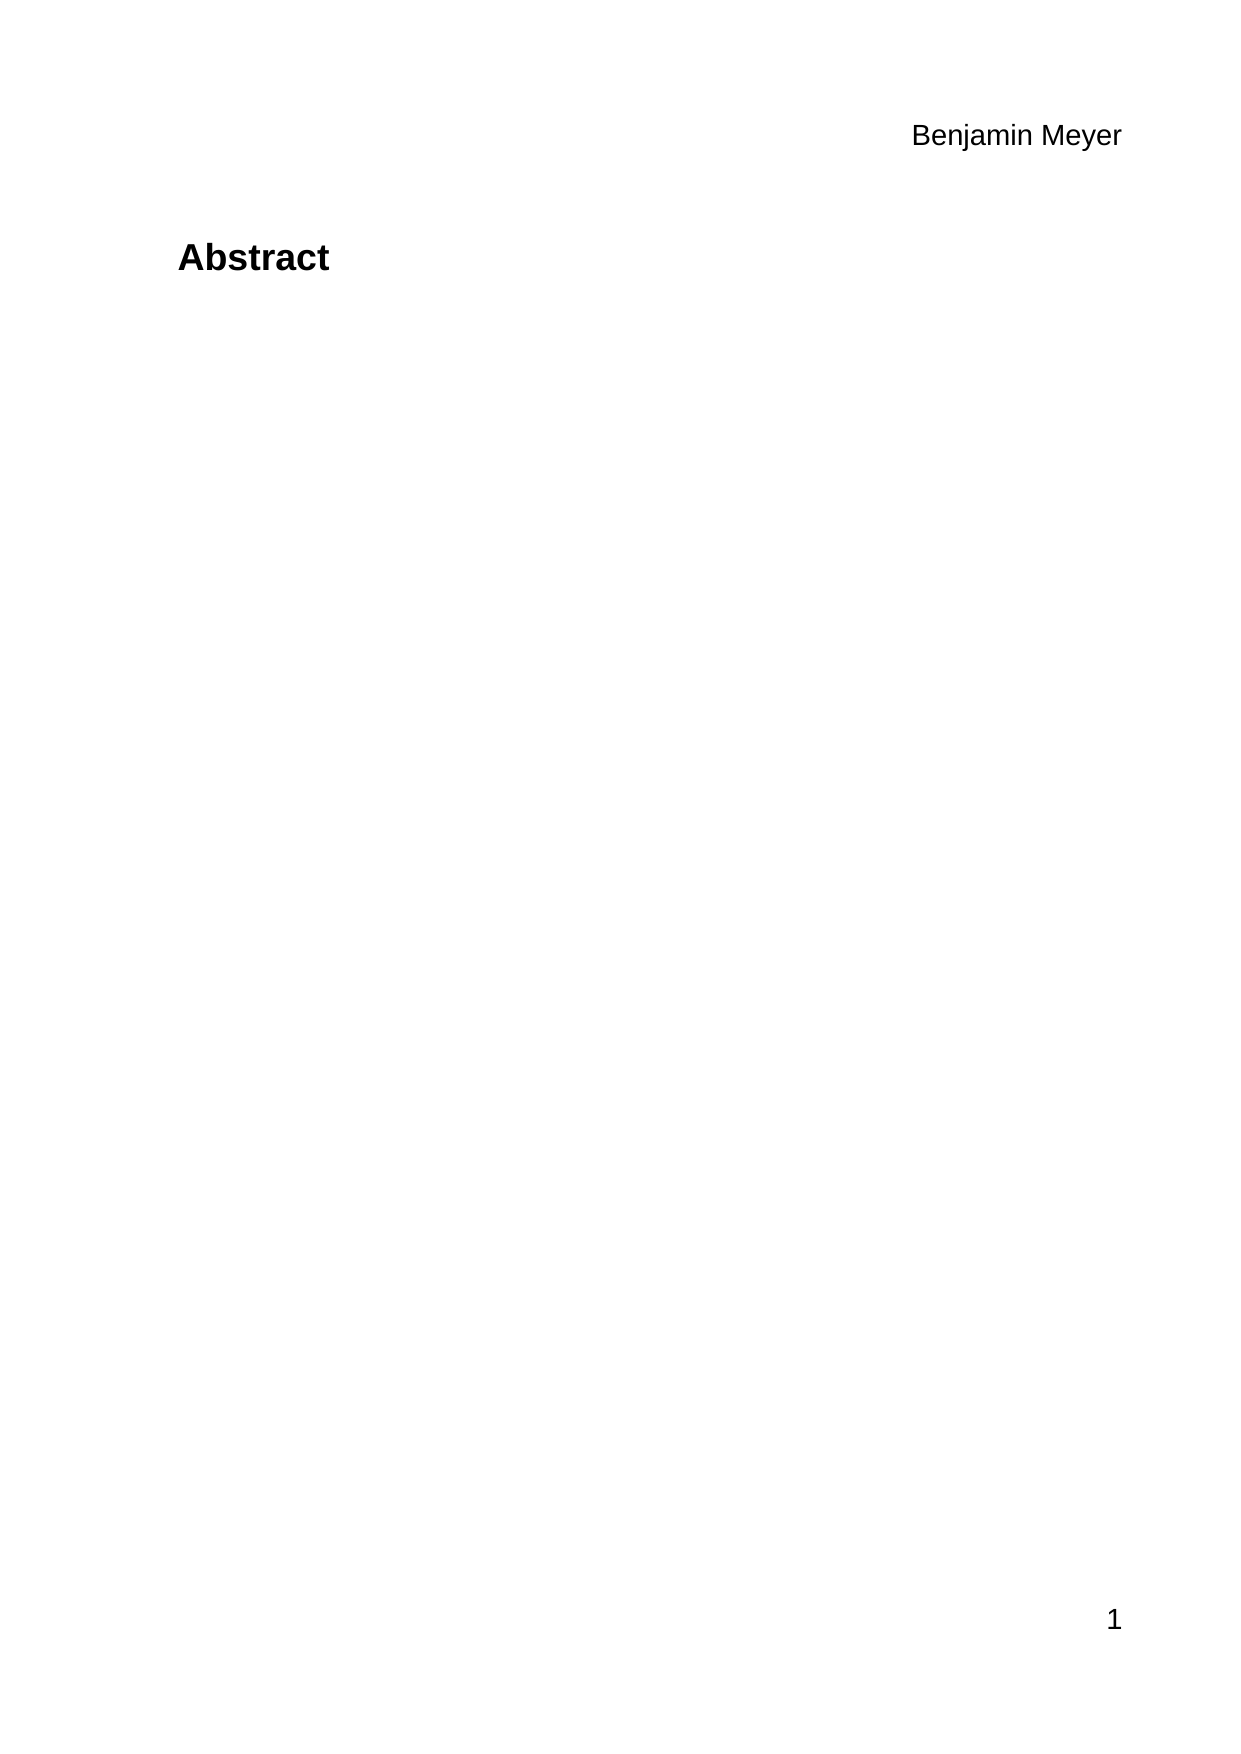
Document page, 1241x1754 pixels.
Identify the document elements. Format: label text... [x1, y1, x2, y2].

subtitle Abstract [177, 235, 1122, 278]
